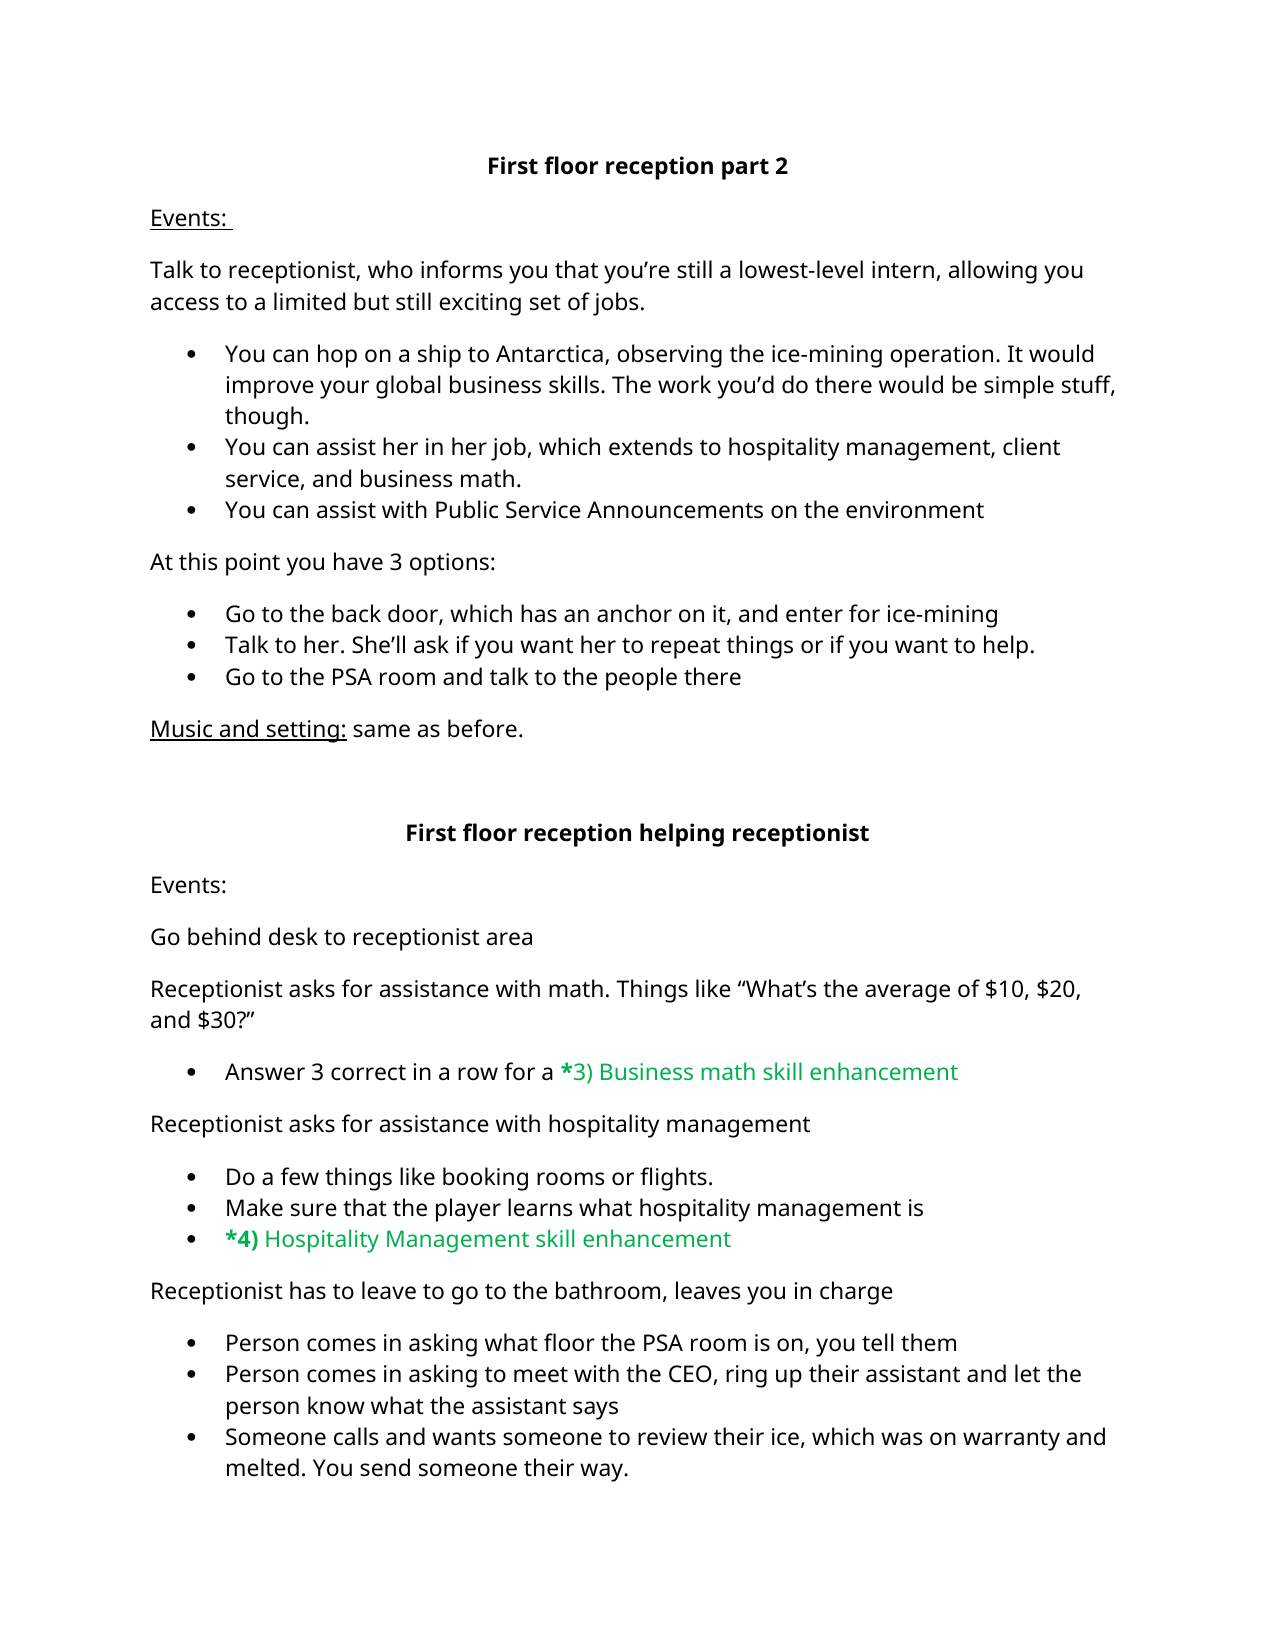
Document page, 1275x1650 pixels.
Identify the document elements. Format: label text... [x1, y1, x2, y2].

text Go behind desk to receptionist area [150, 921, 1125, 952]
text At this point you have 3 options: [150, 546, 1125, 577]
text Receptionist asks for assistance with hospitality management [150, 1108, 1125, 1139]
list Go to the back door, which has an anchor on it, and enter for ice-mining [187, 598, 1125, 629]
list You can assist with Public Service Announcements on the environment [187, 494, 1125, 525]
list Person comes in asking what floor the PSA room is on, you tell them [187, 1327, 1125, 1358]
list Someone calls and wants someone to review their ice, which was on warranty and melted. You send someone their way. [187, 1421, 1125, 1483]
list *4) Hospitality Management skill enhancement [187, 1223, 1125, 1254]
text Talk to receptionist, who informs you that you’re still a lowest-level intern, allowing you access to a limited but still exciting set of jobs. [150, 254, 1125, 317]
list Talk to her. She’ll ask if you want her to repeat things or if you want to help. [187, 629, 1125, 660]
list Make sure that the player learns what hospitality management is [187, 1192, 1125, 1223]
list Do a few things like booking rooms or flights. [187, 1160, 1125, 1192]
list Person comes in asking to meet with the CEO, ring up their assistant and let the person know what the assistant says [187, 1358, 1125, 1421]
text Music and setting: same as before. [150, 712, 1125, 744]
text Events: [150, 869, 1125, 900]
text Receptionist asks for assistance with math. Things like “What’s the average of $10, $20, and $30?” [150, 973, 1125, 1035]
list You can assist her in her job, which extends to hospitality management, client service, and business math. [187, 431, 1125, 494]
list Answer 3 correct in a row for a *3) Business math skill enhancement [187, 1056, 1125, 1087]
text Events: [150, 202, 1125, 233]
text First floor reception helping receptionist [150, 817, 1125, 848]
list You can hop on a ship to Antarctica, observing the ice-mining operation. It would improve your global business skills. The work you’d do there would be simple stuff, though. [187, 337, 1125, 431]
list Go to the PSA room and talk to the people there [187, 660, 1125, 692]
text Receptionist has to leave to go to the bathroom, leaves you in charge [150, 1275, 1125, 1306]
text First floor reception part 2 [150, 150, 1125, 181]
